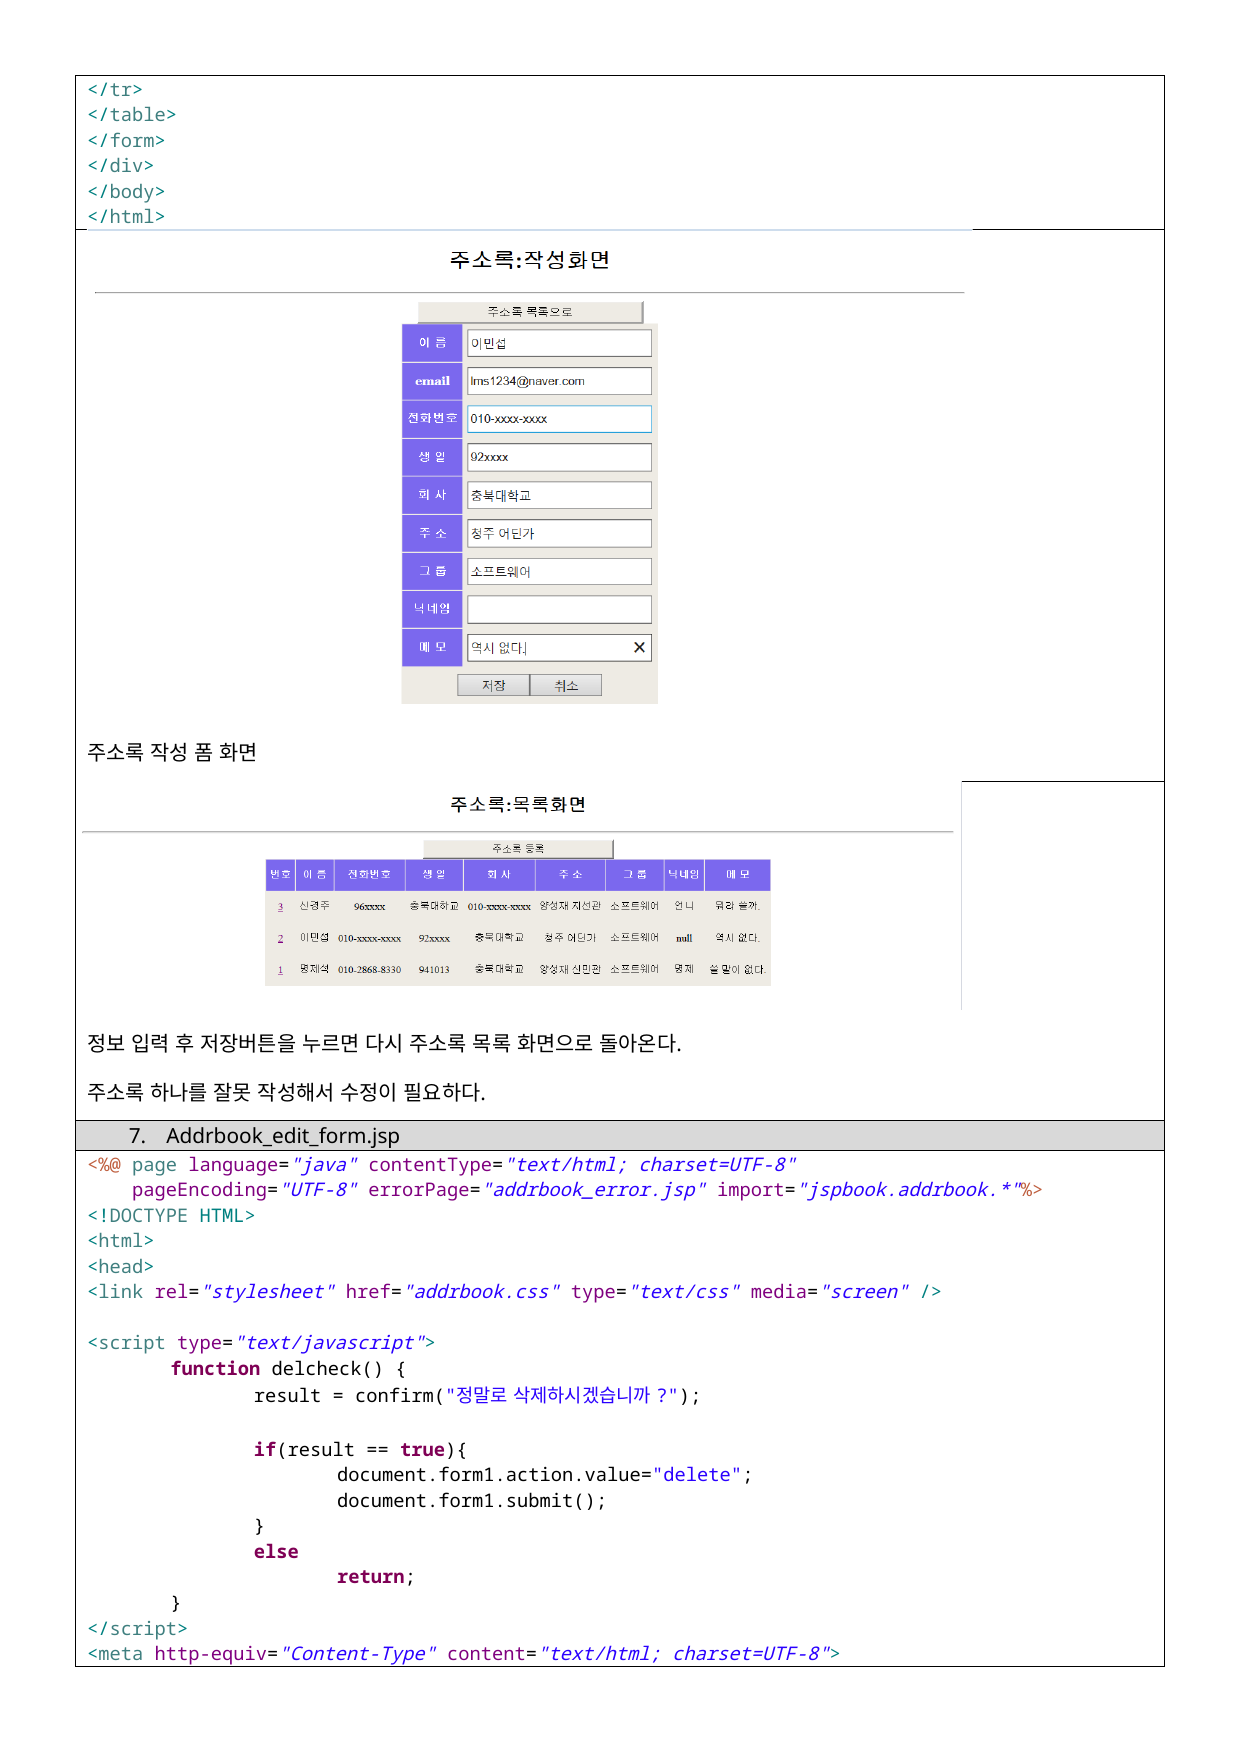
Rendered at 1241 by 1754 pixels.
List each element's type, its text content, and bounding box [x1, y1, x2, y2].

picture [86, 229, 973, 719]
table_cell Addrbook_edit_form.jsp [76, 1121, 1164, 1150]
picture [76, 781, 962, 1010]
table_cell 주소록 작성 폼 화면 [76, 230, 1164, 781]
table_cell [76, 76, 1164, 229]
table_cell 정보 입력 후 저장버튼을 누르면 다시 주소록 목록 화면으로 돌아온다. 주소록 하나를 잘못 작성해서 수정이 필요하다. [76, 782, 1164, 1120]
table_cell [76, 1151, 1164, 1666]
